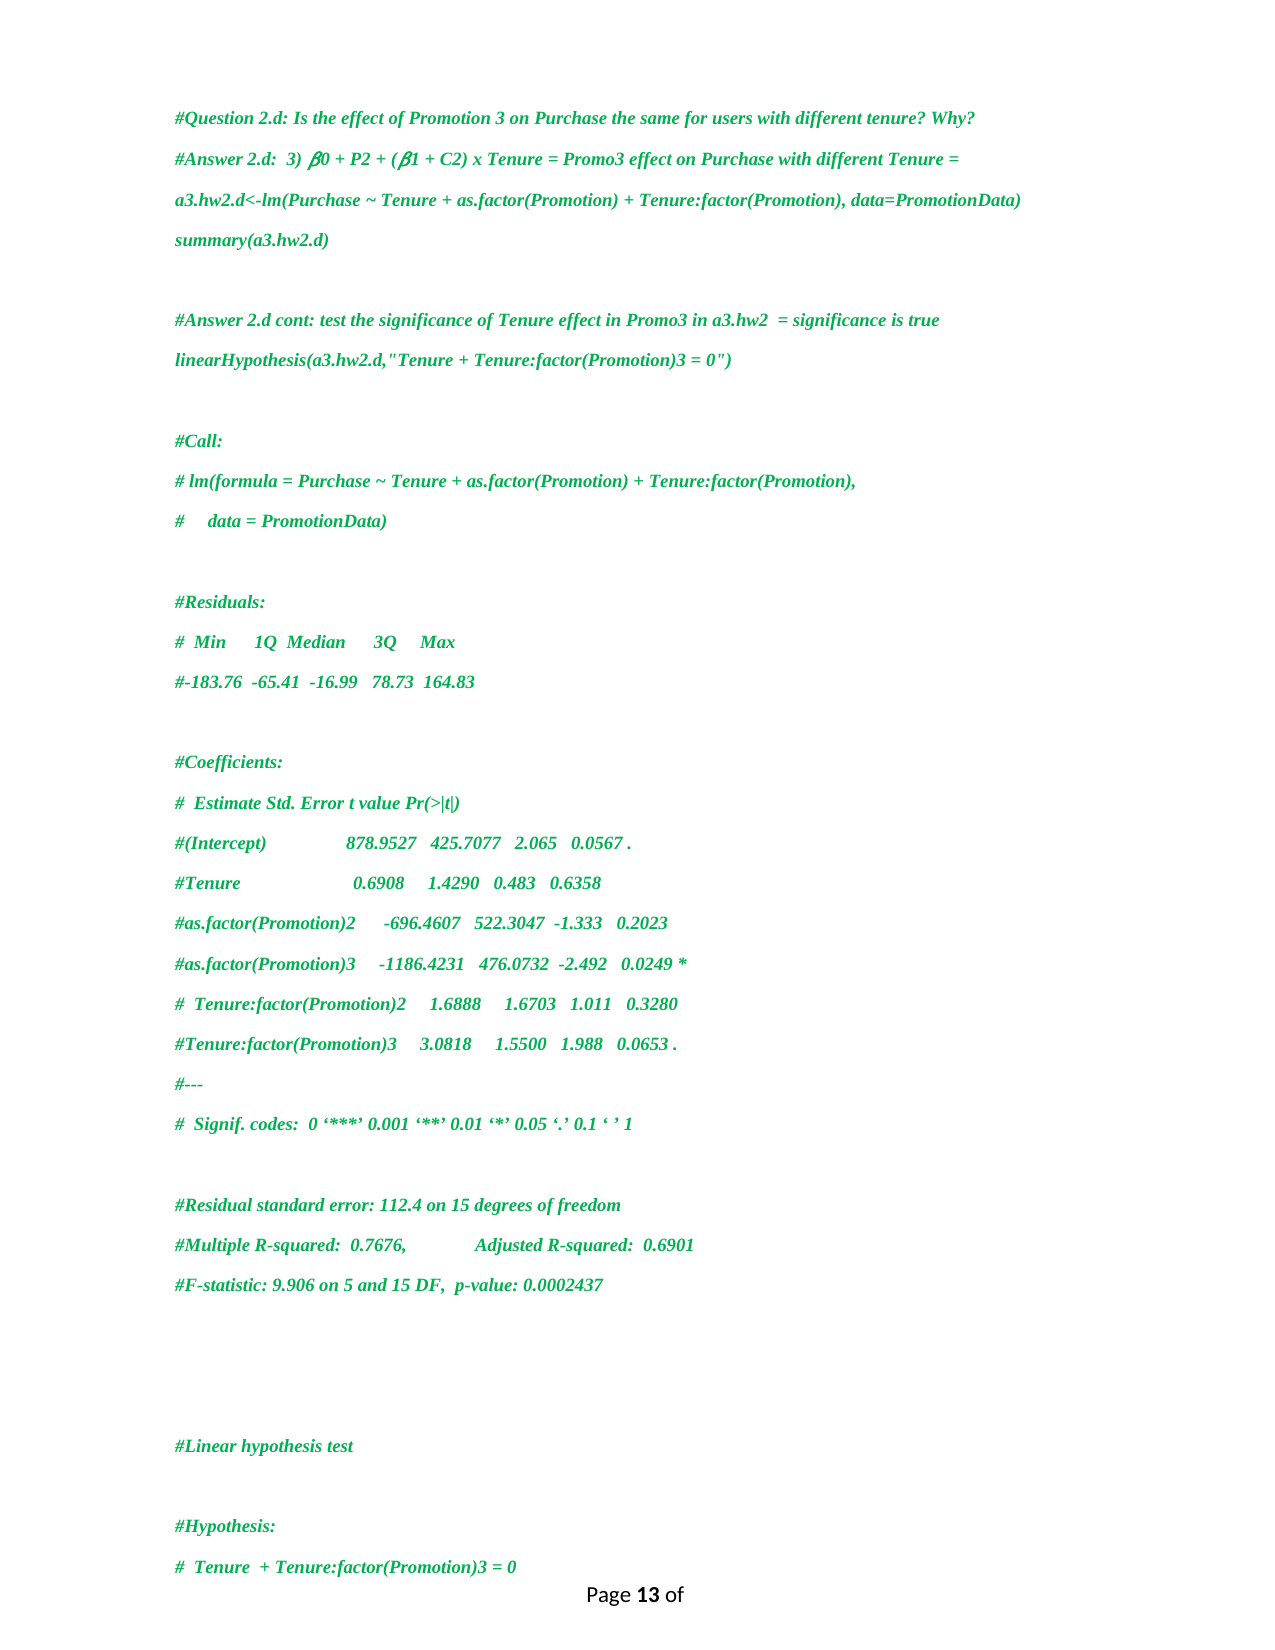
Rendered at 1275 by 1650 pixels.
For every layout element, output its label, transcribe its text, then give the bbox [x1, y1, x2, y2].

text #Call: [175, 430, 1189, 451]
text linearHypothesis(a3.hw2.d,"Tenure + Tenure:factor(Promotion)3 = 0") [175, 349, 1189, 371]
text #Hypothesis: [175, 1515, 1189, 1537]
text #Question 2.d: Is the effect of Promotion 3 on Purchase the same for users with different tenure? Why? [175, 107, 1189, 128]
text # Estimate Std. Error t value Pr(>|t|) [175, 792, 1189, 813]
text #Answer 2.d cont: test the significance of Tenure effect in Promo3 in a3.hw2 = significance is true [175, 309, 1189, 331]
text #as.factor(Promotion)2 -696.4607 522.3047 -1.333 0.2023 [175, 912, 1189, 934]
text #Tenure 0.6908 1.4290 0.483 0.6358 [175, 872, 1189, 894]
text # data = PromotionData) [175, 510, 1189, 532]
text #--- [175, 1073, 1189, 1095]
text #Coefficients: [175, 751, 1189, 773]
text #-183.76 -65.41 -16.99 78.73 164.83 [175, 671, 1189, 693]
text summary(a3.hw2.d) [175, 229, 1189, 250]
text #(Intercept) 878.9527 425.7077 2.065 0.0567 . [175, 832, 1189, 853]
text # Signif. codes: 0 ‘***’ 0.001 ‘**’ 0.01 ‘*’ 0.05 ‘.’ 0.1 ‘ ’ 1 [175, 1113, 1189, 1135]
text # lm(formula = Purchase ~ Tenure + as.factor(Promotion) + Tenure:factor(Promotion), [175, 470, 1189, 492]
text #Residual standard error: 112.4 on 15 degrees of freedom [175, 1194, 1189, 1215]
text #Answer 2.d: 3) 𝛽0 + P2 + (𝛽1 + C2) x Tenure = Promo3 effect on Purchase with different Tenure = [175, 147, 1189, 170]
text #F-statistic: 9.906 on 5 and 15 DF, p-value: 0.0002437 [175, 1274, 1189, 1296]
text #as.factor(Promotion)3 -1186.4231 476.0732 -2.492 0.0249 * [175, 952, 1189, 974]
text # Min 1Q Median 3Q Max [175, 631, 1189, 652]
text # Tenure + Tenure:factor(Promotion)3 = 0 [175, 1556, 1189, 1577]
text #Multiple R-squared: 0.7676, Adjusted R-squared: 0.6901 [175, 1234, 1189, 1256]
text #Linear hypothesis test [175, 1435, 1189, 1457]
text # Tenure:factor(Promotion)2 1.6888 1.6703 1.011 0.3280 [175, 993, 1189, 1014]
text a3.hw2.d<-lm(Purchase ~ Tenure + as.factor(Promotion) + Tenure:factor(Promotion), data=PromotionData) [175, 188, 1189, 210]
text #Residuals: [175, 591, 1189, 612]
text #Tenure:factor(Promotion)3 3.0818 1.5500 1.988 0.0653 . [175, 1033, 1189, 1054]
